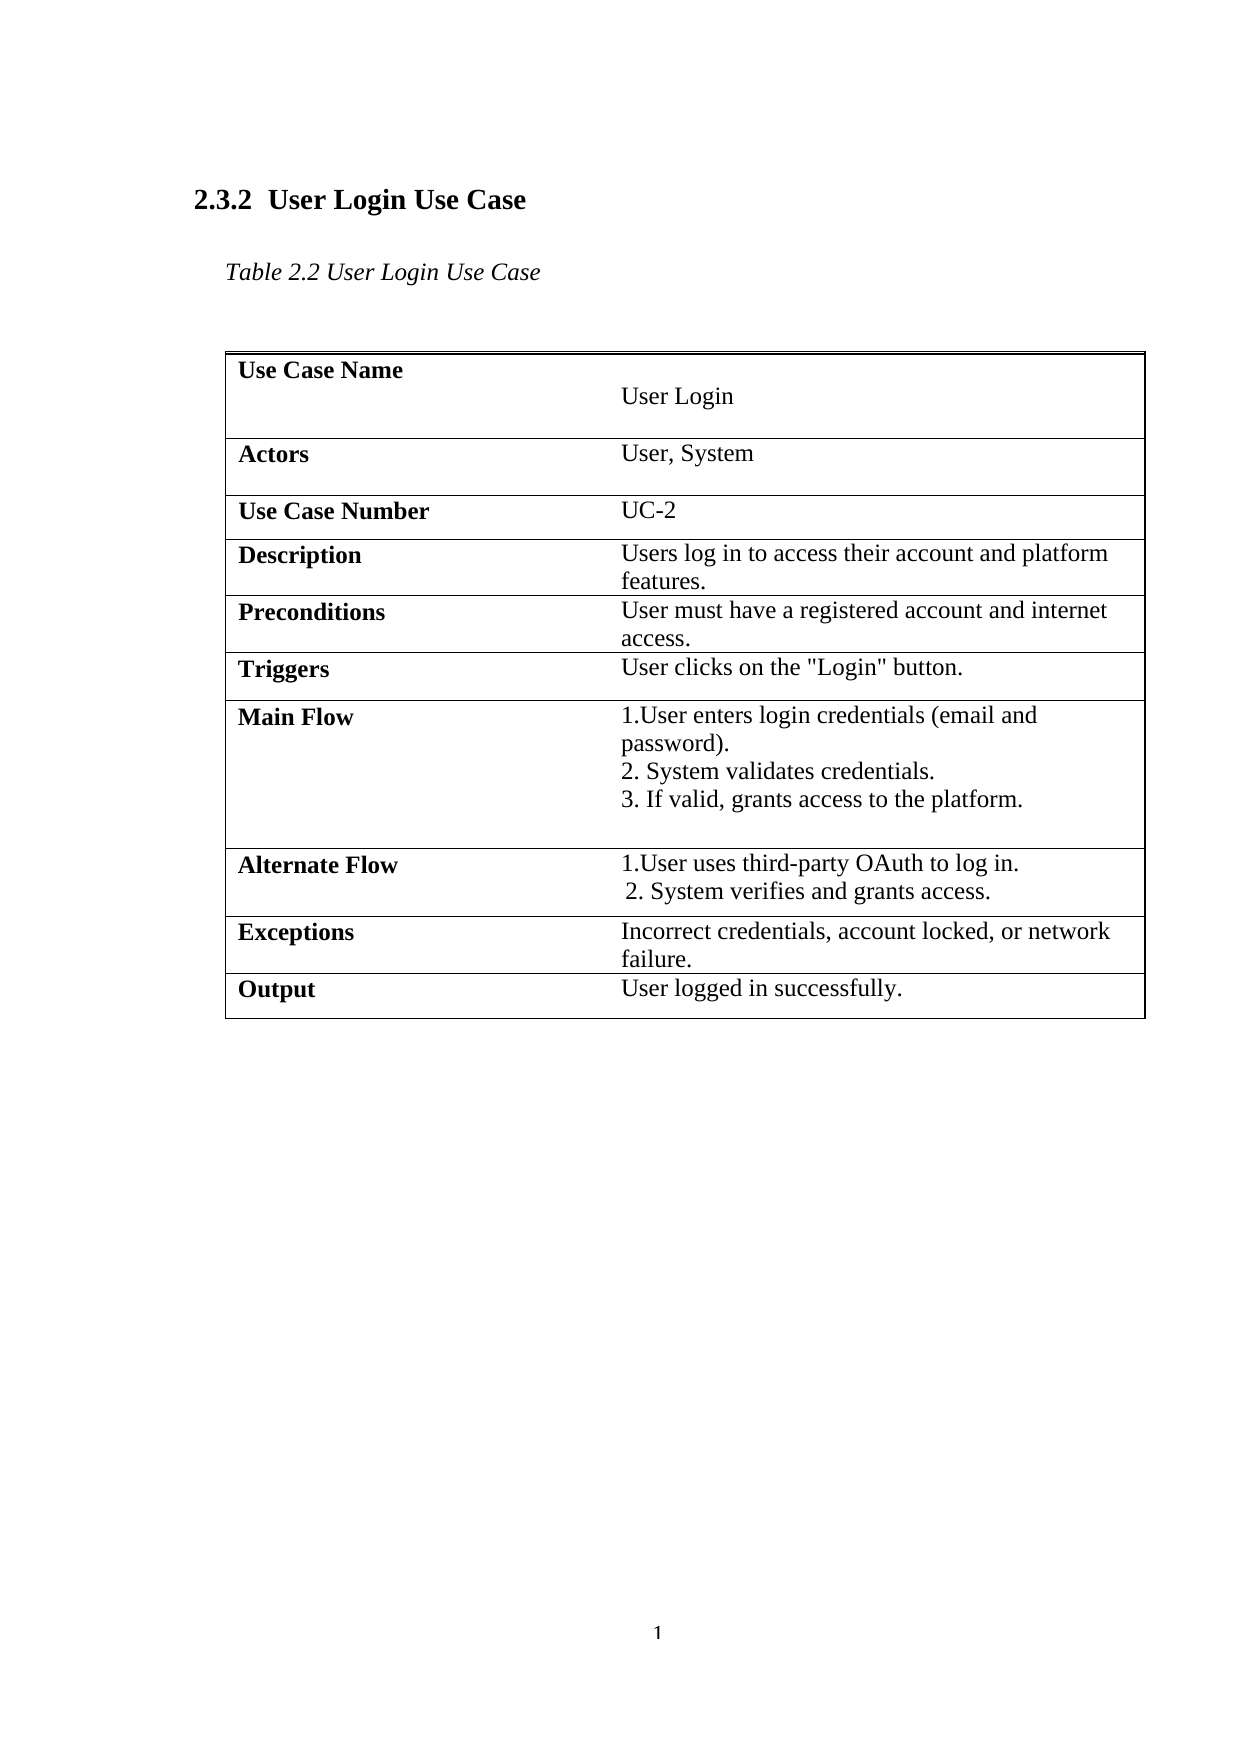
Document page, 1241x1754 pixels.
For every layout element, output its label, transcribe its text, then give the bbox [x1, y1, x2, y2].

table_cell Description [226, 540, 562, 595]
table_cell Main Flow [226, 701, 562, 848]
text 2.3.2 User Login Use Case [164, 182, 1184, 215]
table_cell 1.User uses third-party OAuth to log in. 2. System verifies and grants access. [562, 849, 1144, 916]
table_cell Users log in to access their account and platform features. [562, 540, 1144, 595]
table_cell User, System [562, 439, 1144, 495]
table_cell User clicks on the "Login" button. [562, 653, 1144, 700]
text Table 2.2 User Login Use Case [225, 257, 1184, 286]
table_cell Preconditions [226, 596, 562, 652]
table_cell Use Case Number [226, 496, 562, 538]
table_cell Incorrect credentials, account locked, or network failure. [562, 917, 1144, 973]
table_cell Actors [226, 439, 562, 495]
table_cell Alternate Flow [226, 849, 562, 916]
table_cell 1.User enters login credentials (email and password). 2. System validates credentials. 3. If valid, grants access to the platform. [562, 701, 1144, 848]
table_cell Output [226, 974, 562, 1018]
table_cell Triggers [226, 653, 562, 700]
table_header User Login [562, 355, 1144, 438]
table_cell User logged in successfully. [562, 974, 1144, 1018]
table_cell UC-2 [562, 496, 1144, 538]
table_cell User must have a registered account and internet access. [562, 596, 1144, 652]
table_cell Exceptions [226, 917, 562, 973]
table_header Use Case Name [226, 355, 562, 438]
